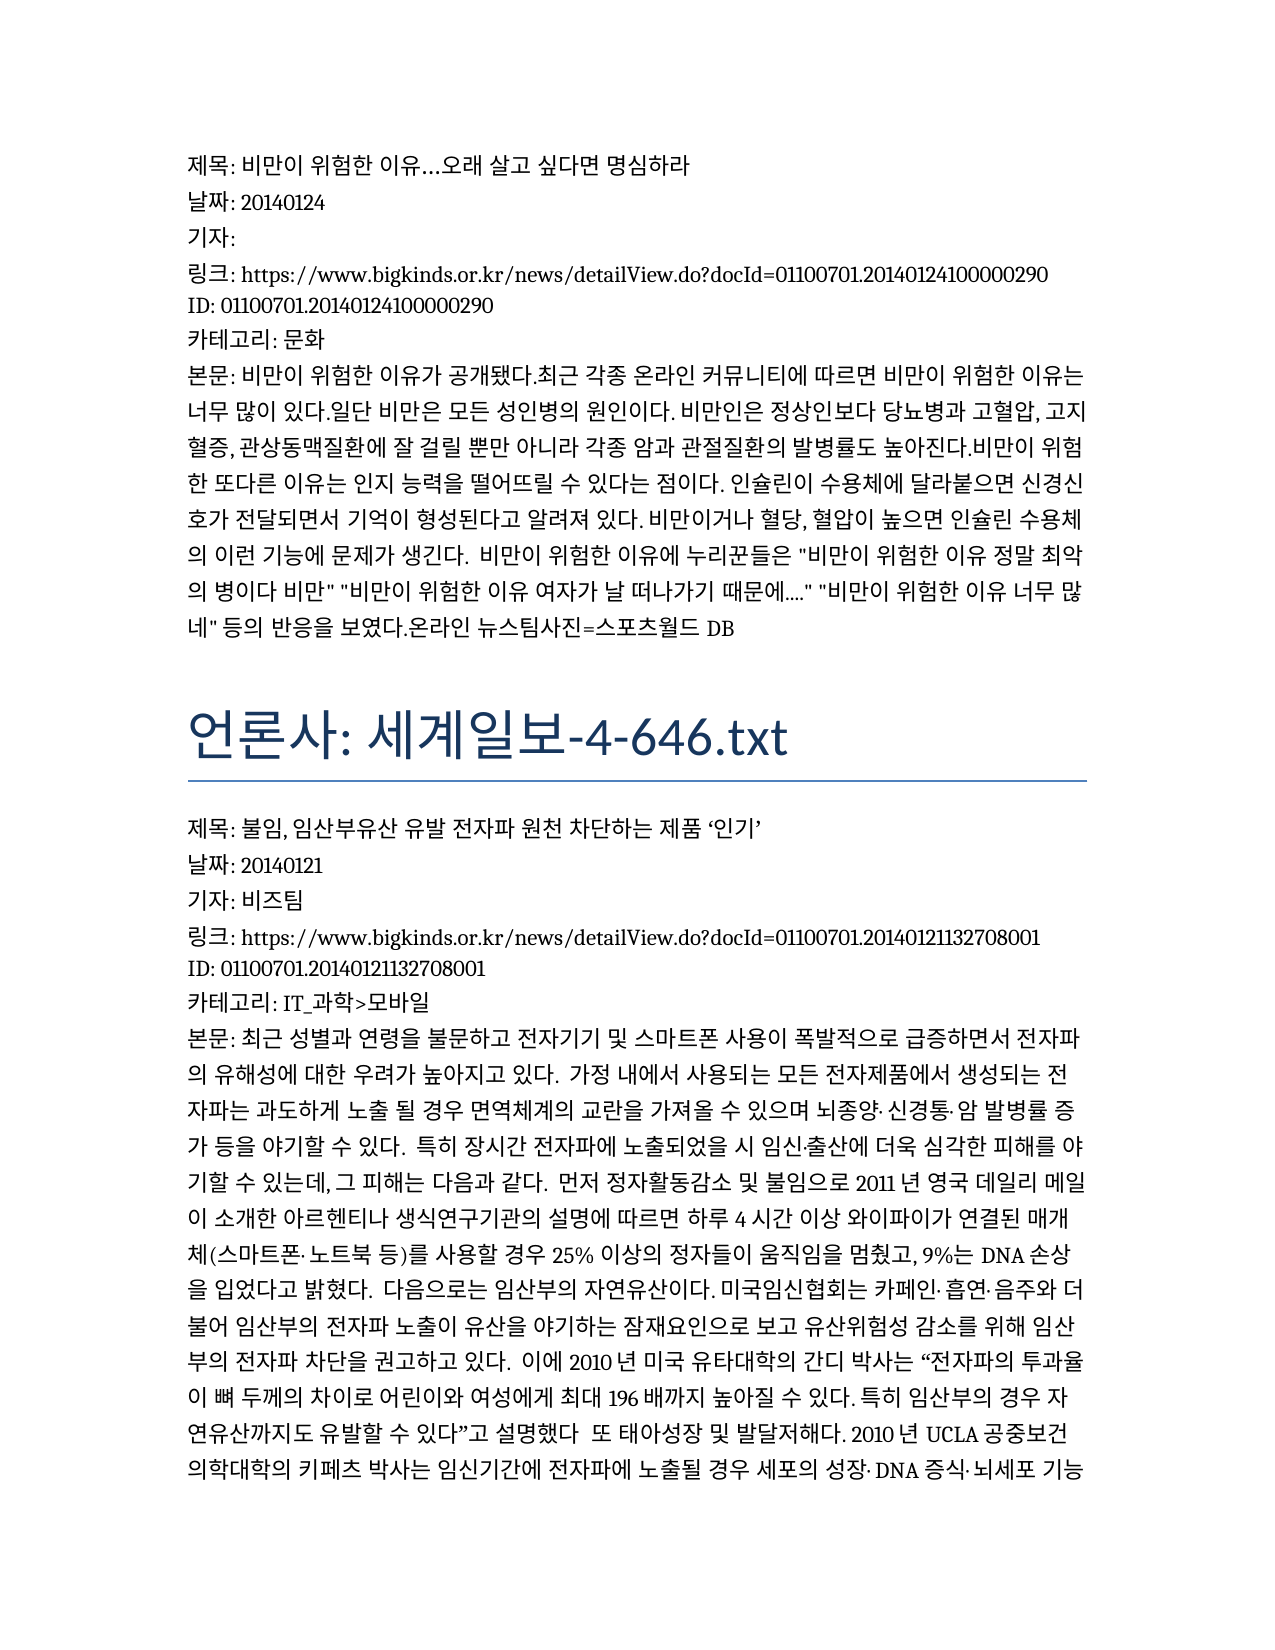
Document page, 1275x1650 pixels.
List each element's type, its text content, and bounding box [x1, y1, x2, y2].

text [187, 813, 1087, 1485]
text 제목: 비만이 위험한 이유…오래 살고 싶다면 명심하라 날짜: 20140124 기자: 링크: https://www.bigkinds.or.kr/news/detailView.do?docId=01100701.20140124100000290 ID: 01100701.20140124100000290 카테고리: 문화 본문: 비만이 위험한 이유가 공개됐다.최근 각종 온라인 커뮤니티에 따르면 비만이 위험한 이유는 너무 많이 있다.일단 비만은 모든 성인병의 원인이다. 비만인은 정상인보다 당뇨병과 고혈압, 고지혈증, 관상동맥질환에 잘 걸릴 뿐만 아니라 각종 암과 관절질환의 발병률도 높아진다.비만이 위험한 또다른 이유는 인지 능력을 떨어뜨릴 수 있다는 점이다. 인슐린이 수용체에 달라붙으면 신경신호가 전달되면서 기억이 형성된다고 알려져 있다. 비만이거나 혈당, 혈압이 높으면 인슐린 수용체의 이런 기능에 문제가 생긴다. 비만이 위험한 이유에 누리꾼들은 "비만이 위험한 이유 정말 최악의 병이다 비만" "비만이 위험한 이유 여자가 날 떠나가기 때문에...." "비만이 위험한 이유 너무 많네" 등의 반응을 보였다.온라인 뉴스팀사진=스포츠월드 DB [187, 150, 1087, 673]
title 언론사: 세계일보-4-646.txt [187, 698, 1087, 782]
